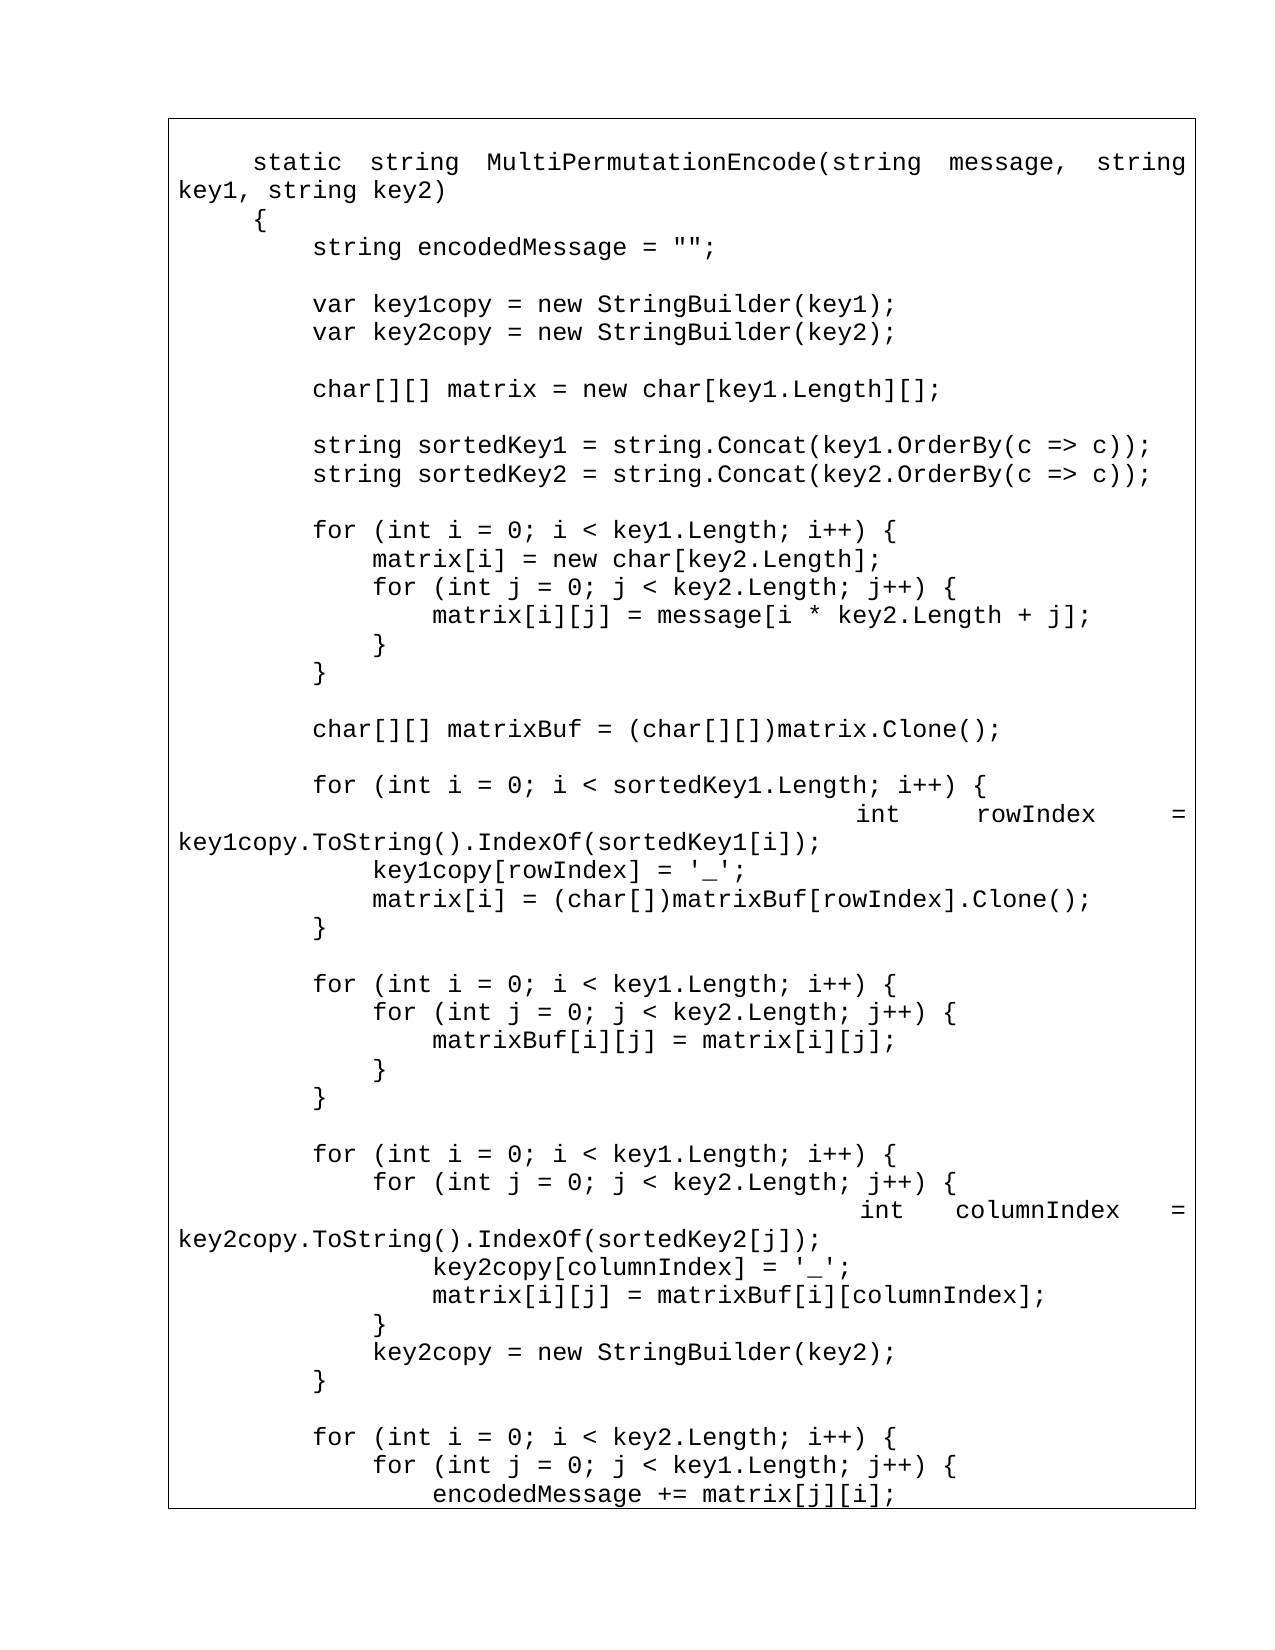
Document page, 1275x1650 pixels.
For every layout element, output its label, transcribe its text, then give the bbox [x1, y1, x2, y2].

text for (int i = 0; i < key1.Length; i++) { [177, 518, 1186, 546]
text char[][] matrix = new char[key1.Length][]; [177, 376, 1186, 404]
text for (int i = 0; i < key2.Length; i++) { [177, 1424, 1186, 1453]
text { [177, 206, 1186, 234]
text string sortedKey2 = string.Concat(key2.OrderBy(c => c)); [177, 461, 1186, 489]
text for (int j = 0; j < key2.Length; j++) { [177, 1169, 1186, 1198]
text matrix[i][j] = message[i * key2.Length + j]; [177, 603, 1186, 631]
text matrix[i] = new char[key2.Length]; [177, 546, 1186, 574]
text encodedMessage += matrix[j][i]; [177, 1481, 1186, 1508]
text key2copy[columnIndex] = '_'; [177, 1254, 1186, 1283]
text } [177, 1368, 1186, 1396]
text } [177, 659, 1186, 688]
text static string MultiPermutationEncode(string message, string key1, string key2) [177, 149, 1186, 206]
text for (int j = 0; j < key2.Length; j++) { [177, 574, 1186, 603]
text for (int j = 0; j < key1.Length; j++) { [177, 1453, 1186, 1481]
text matrix[i][j] = matrixBuf[i][columnIndex]; [177, 1283, 1186, 1311]
text string encodedMessage = ""; [177, 234, 1186, 263]
text for (int i = 0; i < sortedKey1.Length; i++) { [177, 773, 1186, 801]
text for (int i = 0; i < key1.Length; i++) { [177, 1141, 1186, 1169]
text matrixBuf[i][j] = matrix[i][j]; [177, 1028, 1186, 1056]
text } [177, 1056, 1186, 1084]
text } [177, 914, 1186, 943]
text key2copy = new StringBuilder(key2); [177, 1339, 1186, 1368]
text } [177, 1084, 1186, 1113]
text matrix[i] = (char[])matrixBuf[rowIndex].Clone(); [177, 886, 1186, 914]
text char[][] matrixBuf = (char[][])matrix.Clone(); [177, 716, 1186, 744]
text for (int i = 0; i < key1.Length; i++) { [177, 971, 1186, 999]
text string sortedKey1 = string.Concat(key1.OrderBy(c => c)); [177, 433, 1186, 461]
text int rowIndex = key1copy.ToString().IndexOf(sortedKey1[i]); [177, 801, 1186, 858]
text } [177, 631, 1186, 659]
text for (int j = 0; j < key2.Length; j++) { [177, 999, 1186, 1028]
text var key1copy = new StringBuilder(key1); [177, 291, 1186, 319]
text var key2copy = new StringBuilder(key2); [177, 319, 1186, 348]
text int columnIndex = key2copy.ToString().IndexOf(sortedKey2[j]); [177, 1198, 1186, 1254]
text } [177, 1311, 1186, 1339]
text key1copy[rowIndex] = '_'; [177, 858, 1186, 886]
